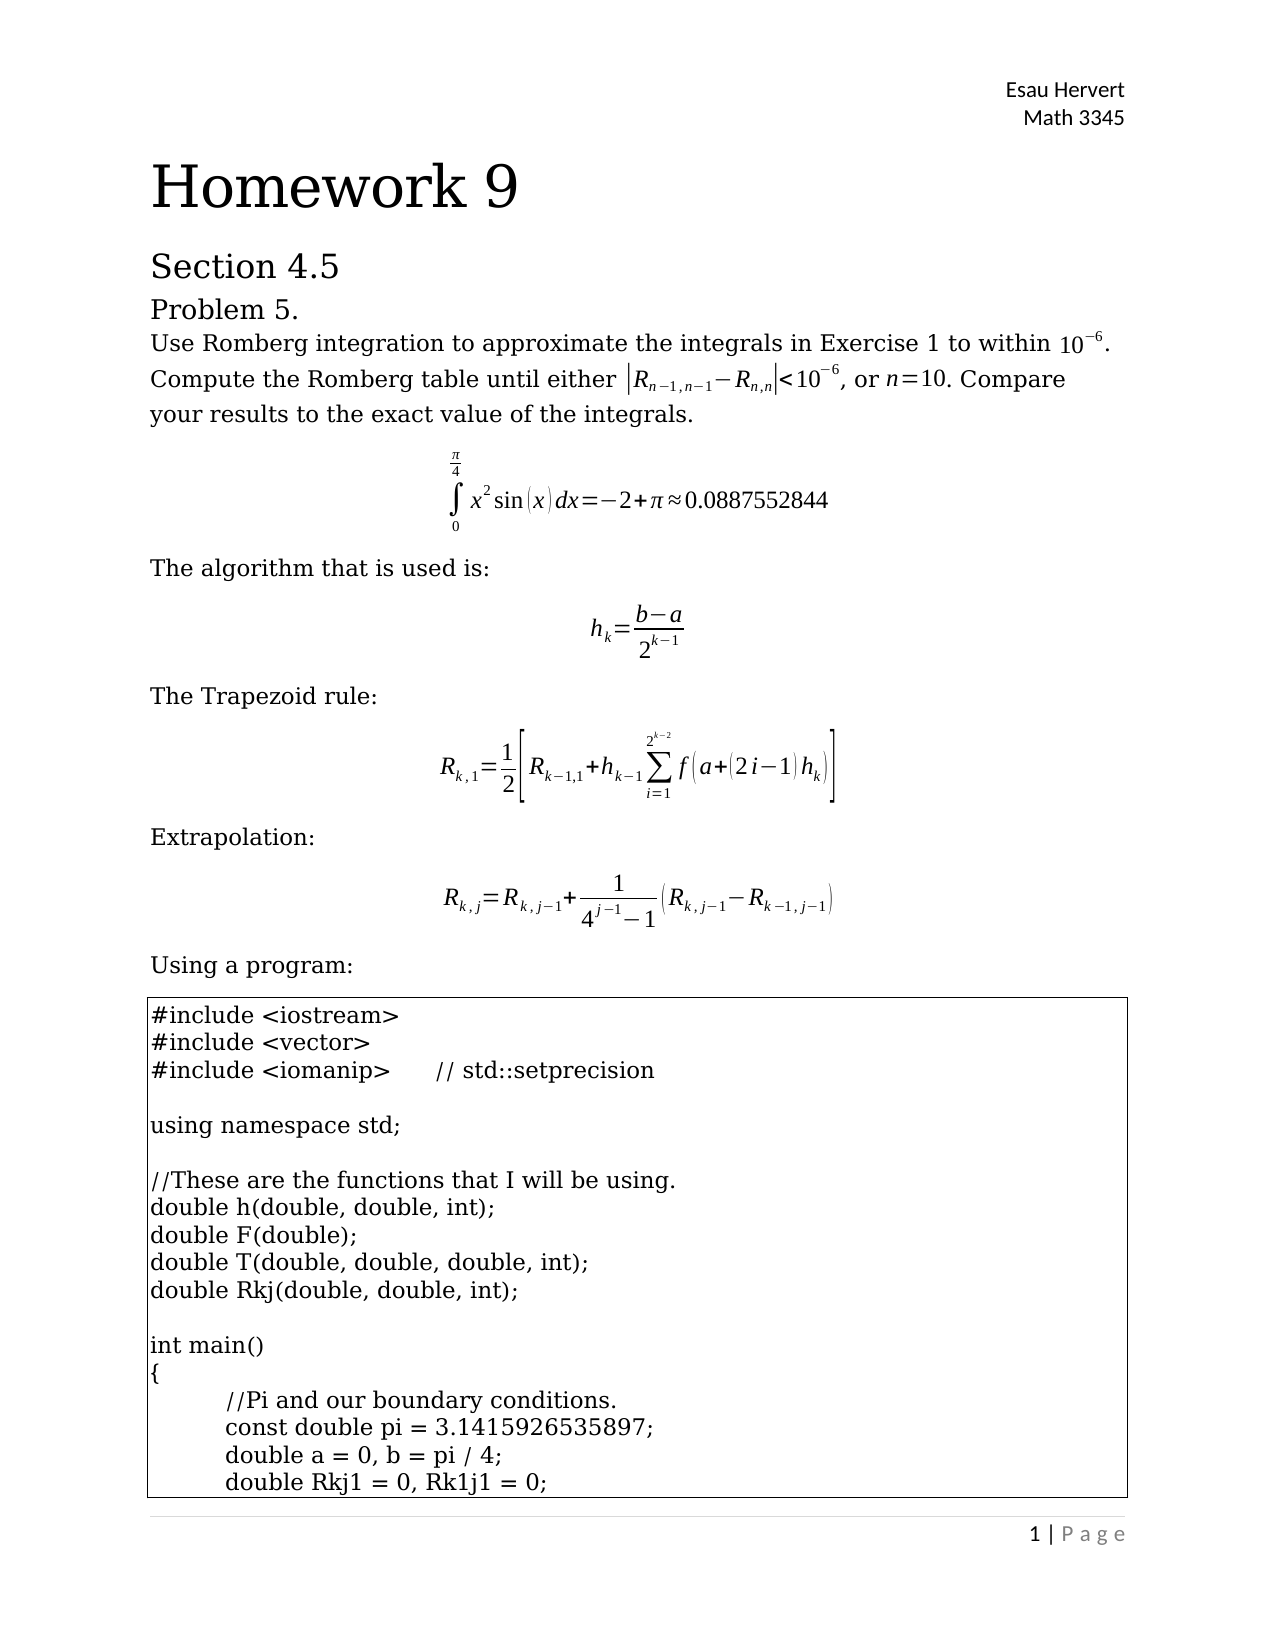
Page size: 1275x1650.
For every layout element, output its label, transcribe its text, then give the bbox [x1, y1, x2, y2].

subtitle Section 4.5 [150, 245, 1125, 285]
text int main() [150, 1330, 1125, 1358]
text double T(double, double, double, int); [150, 1248, 1125, 1275]
text Use Romberg integration to approximate the integrals in Exercise 1 to within . Compute the Romberg table until either , or . Compare your results to the exact value of the integrals. [150, 327, 1125, 427]
text The algorithm that is used is: [150, 554, 1125, 581]
text The Trapezoid rule: [150, 682, 1125, 709]
text double a = 0, b = pi / 4; [150, 1440, 1125, 1465]
text double Rkj(double, double, int); [150, 1275, 1125, 1303]
text double F(double); [150, 1220, 1125, 1248]
text #include <iomanip> // std::setprecision [150, 1055, 1125, 1083]
title Homework 9 [150, 150, 1125, 220]
text #include <vector> [150, 1028, 1125, 1055]
text #include <iostream> [148, 998, 1127, 1028]
text //These are the functions that I will be using. [150, 1165, 1125, 1193]
text Extrapolation: [150, 823, 1125, 851]
text Using a program: [150, 951, 1125, 978]
text using namespace std; [150, 1110, 1125, 1138]
text { [150, 1358, 1125, 1385]
text double h(double, double, int); [150, 1193, 1125, 1220]
text //Pi and our boundary conditions. [150, 1385, 1125, 1413]
text const double pi = 3.1415926535897; [150, 1413, 1125, 1440]
subtitle Problem 5. [150, 292, 1125, 325]
text double Rkj1 = 0, Rk1j1 = 0; [148, 1465, 1127, 1497]
